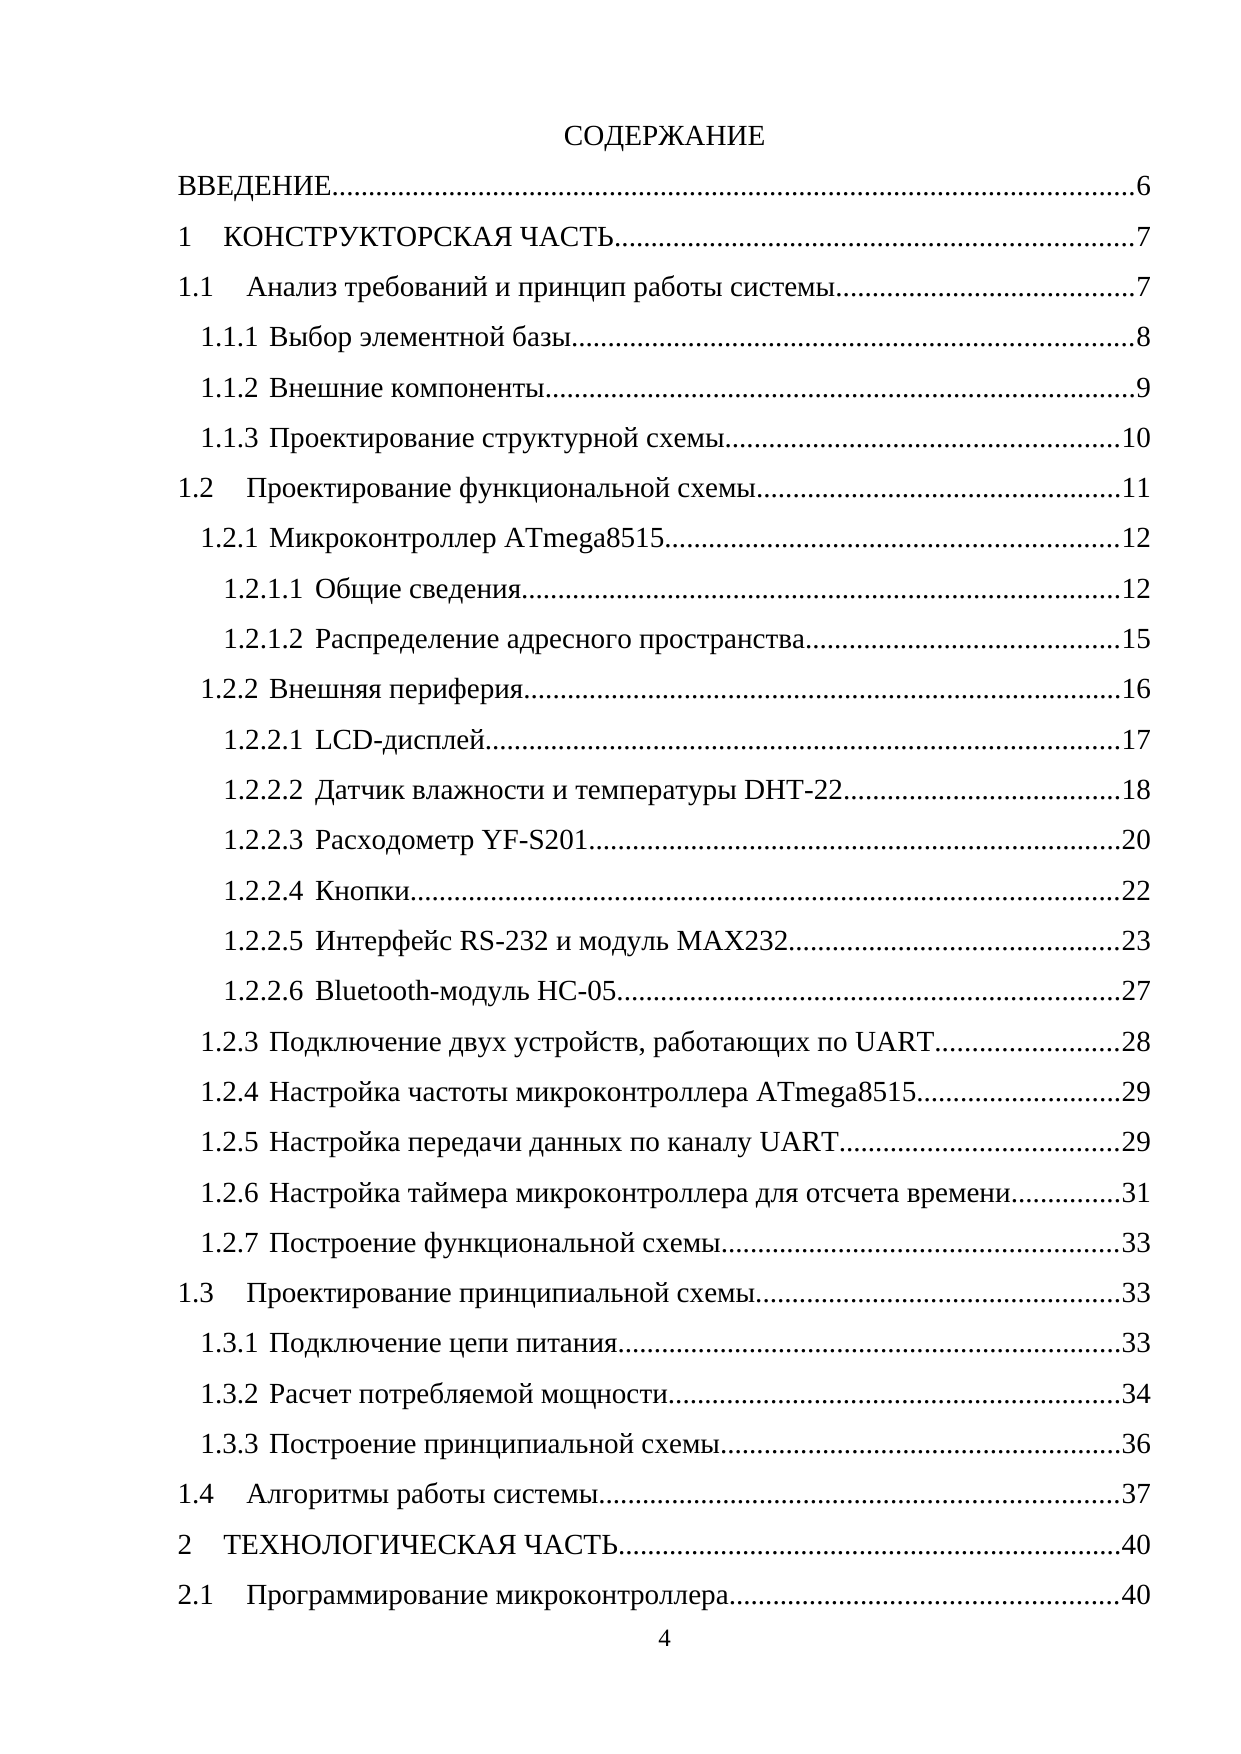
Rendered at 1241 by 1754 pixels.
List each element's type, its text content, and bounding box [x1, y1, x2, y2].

text СОДЕРЖАНИЕ [177, 118, 1152, 152]
